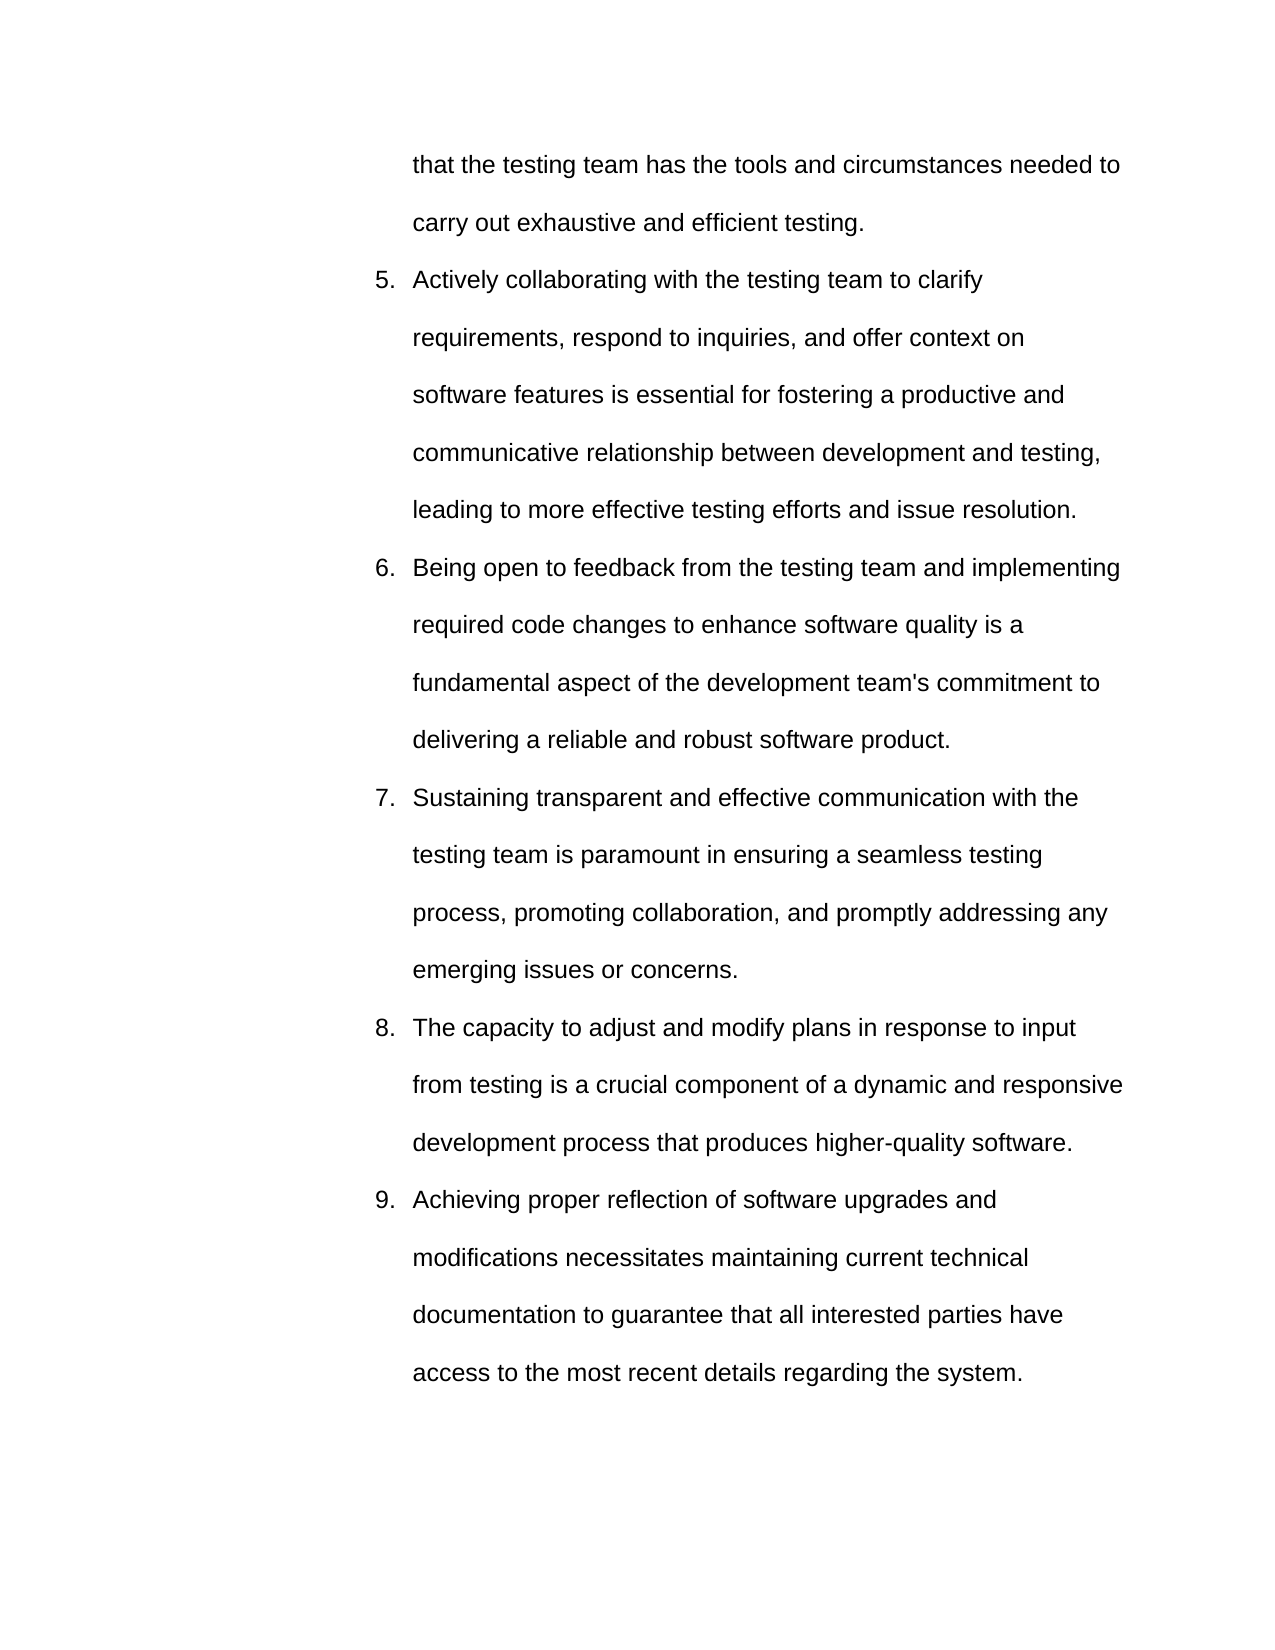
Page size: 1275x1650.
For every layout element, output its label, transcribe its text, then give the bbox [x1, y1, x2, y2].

list Achieving proper reflection of software upgrades and modifications necessitates maintaining current technical documentation to guarantee that all interested parties have access to the most recent details regarding the system. [375, 1185, 1125, 1386]
list The capacity to adjust and modify plans in response to input from testing is a crucial component of a dynamic and responsive development process that produces higher-quality software. [375, 1012, 1125, 1156]
list Actively collaborating with the testing team to clarify requirements, respond to inquiries, and offer context on software features is essential for fostering a productive and communicative relationship between development and testing, leading to more effective testing efforts and issue resolution. [375, 265, 1125, 524]
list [375, 150, 1125, 236]
list Being open to feedback from the testing team and implementing required code changes to enhance software quality is a fundamental aspect of the development team's commitment to delivering a reliable and robust software product. [375, 552, 1125, 754]
list Sustaining transparent and effective communication with the testing team is paramount in ensuring a seamless testing process, promoting collaboration, and promptly addressing any emerging issues or concerns. [375, 782, 1125, 984]
